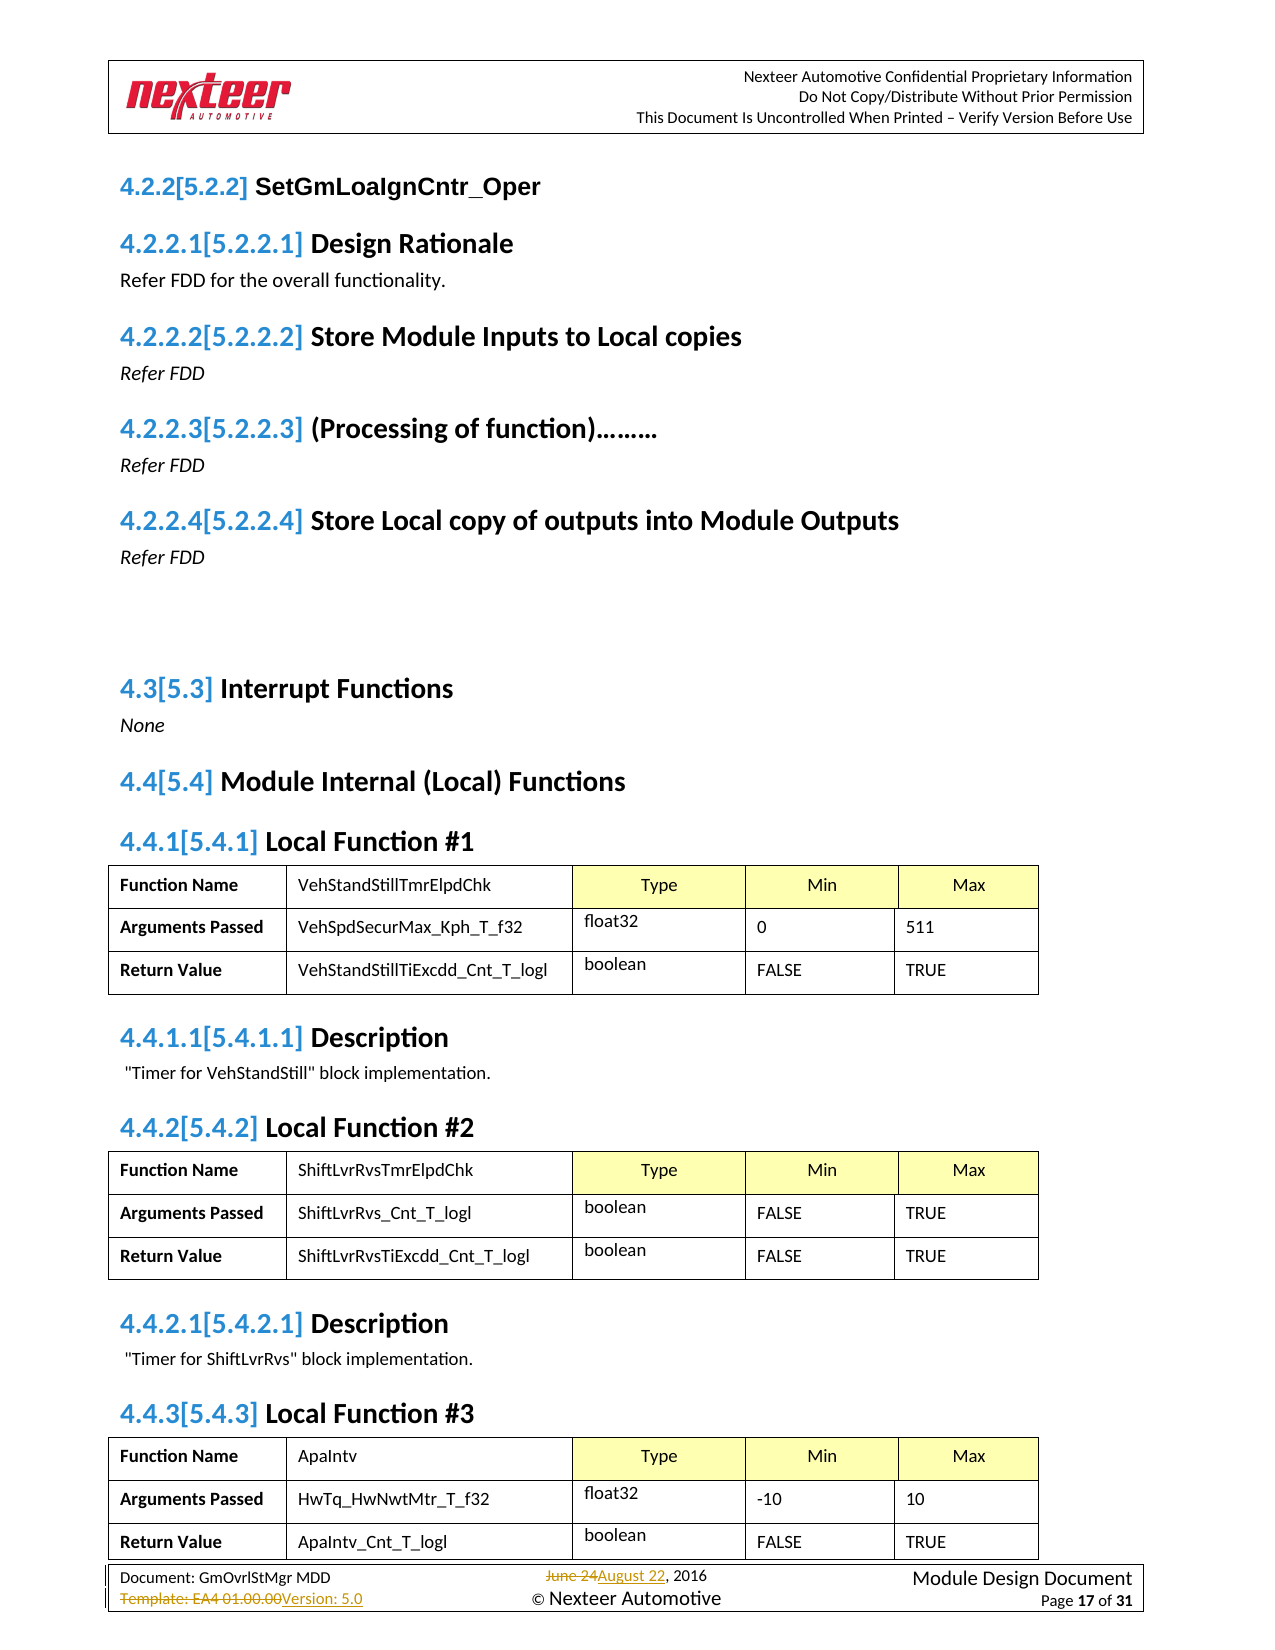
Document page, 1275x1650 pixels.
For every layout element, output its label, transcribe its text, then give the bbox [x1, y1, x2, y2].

table_header Function Name [109, 1438, 286, 1480]
text None [120, 712, 1155, 738]
table_header Min [746, 1152, 898, 1194]
table_header ShiftLvrRvsTmrElpdChk [287, 1152, 572, 1194]
picture [120, 61, 295, 133]
table_cell boolean [573, 952, 745, 993]
subtitle Interrupt Functions [120, 671, 1155, 706]
table_cell FALSE [746, 952, 894, 993]
subtitle (Processing of function)……… [120, 410, 1155, 446]
table_header Max [899, 1438, 1038, 1480]
table_cell 10 [895, 1481, 1038, 1522]
table_header Function Name [109, 866, 286, 908]
subtitle Local Function #1 [120, 823, 1155, 859]
table_cell Return Value [109, 1238, 286, 1279]
table_cell 0 [746, 909, 894, 951]
table_header VehStandStillTmrElpdChk [287, 866, 572, 908]
table_cell float32 [573, 909, 745, 951]
text Refer FDD [120, 452, 1155, 477]
table_header ApaIntv [287, 1438, 572, 1480]
table_cell HwTq_HwNwtMtr_T_f32 [287, 1481, 572, 1522]
subtitle Store Module Inputs to Local copies [120, 318, 1155, 353]
table_cell float32 [573, 1481, 745, 1522]
table_header Max [899, 866, 1038, 908]
table_cell Arguments Passed [109, 909, 286, 951]
table_cell FALSE [746, 1238, 894, 1279]
table_cell boolean [573, 1195, 745, 1237]
text "Timer for ShiftLvrRvs" block implementation. [120, 1347, 1155, 1370]
subtitle Local Function #3 [120, 1395, 1155, 1431]
table_cell TRUE [895, 1524, 1038, 1559]
table_cell VehSpdSecurMax_Kph_T_f32 [287, 909, 572, 951]
table_cell FALSE [746, 1195, 894, 1237]
table_cell VehStandStillTiExcdd_Cnt_T_logl [287, 952, 572, 993]
table_cell 511 [895, 909, 1038, 951]
table_cell -10 [746, 1481, 894, 1522]
table_cell Return Value [109, 952, 286, 993]
subtitle Module Internal (Local) Functions [120, 763, 1155, 798]
table_cell TRUE [895, 1238, 1038, 1279]
text "Timer for VehStandStill" block implementation. [120, 1061, 1155, 1084]
table_cell Arguments Passed [109, 1195, 286, 1237]
table_cell ShiftLvrRvsTiExcdd_Cnt_T_logl [287, 1238, 572, 1279]
text Refer FDD for the overall functionality. [120, 267, 1155, 293]
table_header Min [746, 866, 898, 908]
subtitle Description [120, 1019, 1155, 1055]
text Refer FDD [120, 360, 1155, 385]
table_cell TRUE [895, 1195, 1038, 1237]
table_header Type [573, 866, 745, 908]
subtitle SetGmLoaIgnCntr_Oper [120, 172, 1155, 201]
table_header Max [899, 1152, 1038, 1194]
subtitle Design Rationale [120, 226, 1155, 261]
table_cell ApaIntv_Cnt_T_logl [287, 1524, 572, 1559]
table_cell TRUE [895, 952, 1038, 993]
table_header Function Name [109, 1152, 286, 1194]
subtitle Description [120, 1305, 1155, 1341]
table_header Type [573, 1438, 745, 1480]
table_cell ShiftLvrRvs_Cnt_T_logl [287, 1195, 572, 1237]
table_header Min [746, 1438, 898, 1480]
table_cell Arguments Passed [109, 1481, 286, 1522]
table_header Type [573, 1152, 745, 1194]
table_cell Return Value [109, 1524, 286, 1559]
table_cell FALSE [746, 1524, 894, 1559]
text Refer FDD [120, 544, 1155, 570]
subtitle Store Local copy of outputs into Module Outputs [120, 502, 1155, 538]
table_cell boolean [573, 1524, 745, 1559]
subtitle Local Function #2 [120, 1109, 1155, 1145]
table_cell boolean [573, 1238, 745, 1279]
